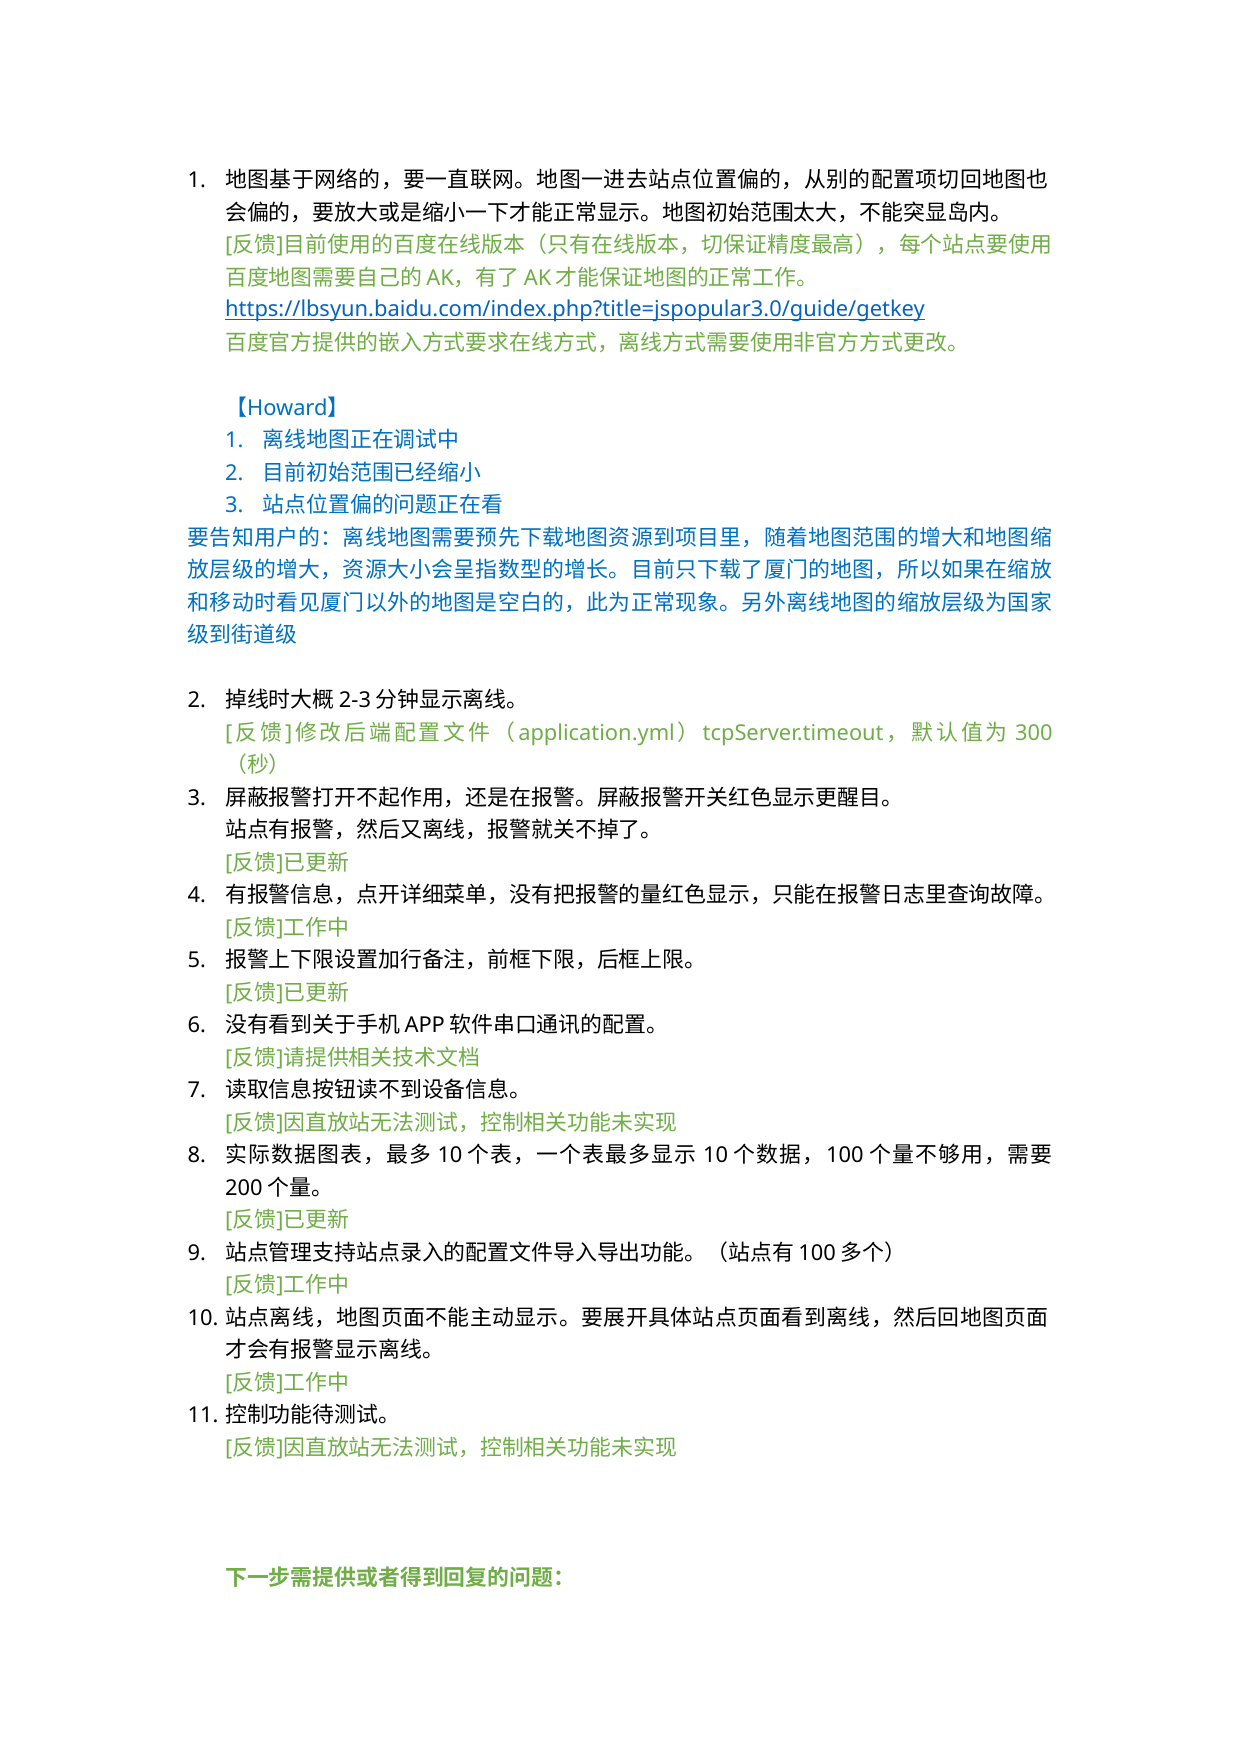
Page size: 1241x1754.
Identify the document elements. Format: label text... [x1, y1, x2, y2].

list 实际数据图表，最多10个表，一个表最多显示10个数据，100个量不够用，需要200个量。 [187, 1137, 1053, 1202]
list 有报警信息，点开详细菜单，没有把报警的量红色显示，只能在报警日志里查询故障。 [187, 877, 1053, 909]
list 【Howard】 [225, 389, 1053, 422]
list 站点管理支持站点录入的配置文件导入导出功能。（站点有100多个） [187, 1234, 1053, 1267]
list 地图基于网络的，要一直联网。地图一进去站点位置偏的，从别的配置项切回地图也会偏的，要放大或是缩小一下才能正常显示。地图初始范围太大，不能突显岛内。 [187, 162, 1053, 227]
list [反馈]工作中 [225, 909, 1053, 942]
list 站点位置偏的问题正在看 [225, 487, 1053, 519]
list [反馈]已更新 [225, 1202, 1053, 1234]
list 没有看到关于手机APP软件串口通讯的配置。 [187, 1007, 1053, 1039]
list 站点离线，地图页面不能主动显示。要展开具体站点页面看到离线，然后回地图页面才会有报警显示离线。 [187, 1299, 1053, 1364]
list 掉线时大概2-3分钟显示离线。 [187, 682, 1053, 714]
list 百度官方提供的嵌入方式要求在线方式，离线方式需要使用非官方方式更改。 [225, 324, 1053, 357]
list [反馈]工作中 [225, 1364, 1053, 1397]
list 下一步需提供或者得到回复的问题： [225, 1559, 1053, 1592]
list 目前初始范围已经缩小 [225, 454, 1053, 487]
list 控制功能待测试。 [187, 1397, 1053, 1429]
list [反馈]目前使用的百度在线版本（只有在线版本，切保证精度最高），每个站点要使用百度地图需要自己的AK，有了AK才能保证地图的正常工作。 [225, 227, 1053, 292]
text 要告知用户的：离线地图需要预先下载地图资源到项目里，随着地图范围的增大和地图缩放层级的增大，资源大小会呈指数型的增长。目前只下载了厦门的地图，所以如果在缩放和移动时看见厦门以外的地图是空白的，此为正常现象。另外离线地图的缩放层级为国家级到街道级 [187, 519, 1053, 649]
list 离线地图正在调试中 [225, 422, 1053, 454]
list https://lbsyun.baidu.com/index.php?title=jspopular3.0/guide/getkey [225, 292, 1053, 324]
list [反馈]因直放站无法测试，控制相关功能未实现 [225, 1429, 1053, 1462]
list [反馈]请提供相关技术文档 [225, 1039, 1053, 1072]
list [反馈]已更新 [225, 974, 1053, 1007]
list 屏蔽报警打开不起作用，还是在报警。屏蔽报警开关红色显示更醒目。 [187, 779, 1053, 812]
list [反馈]已更新 [225, 844, 1053, 877]
list [反馈]修改后端配置文件（application.yml）tcpServer.timeout，默认值为300（秒） [225, 714, 1053, 779]
list [反馈]工作中 [225, 1267, 1053, 1299]
list 报警上下限设置加行备注，前框下限，后框上限。 [187, 942, 1053, 974]
list 站点有报警，然后又离线，报警就关不掉了。 [225, 812, 1053, 844]
text [反馈]因直放站无法测试，控制相关功能未实现 [225, 1104, 1053, 1137]
list 读取信息按钮读不到设备信息。 [187, 1072, 1053, 1104]
